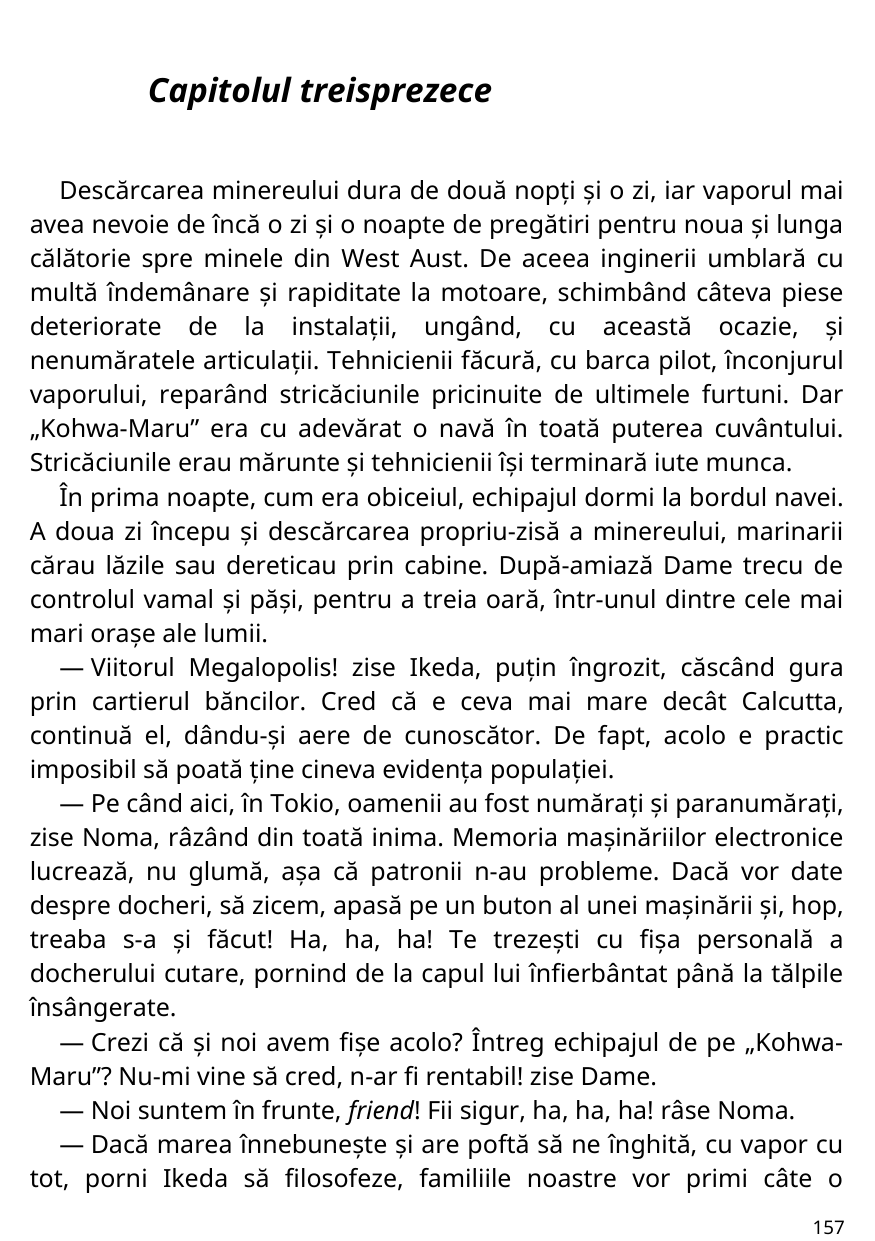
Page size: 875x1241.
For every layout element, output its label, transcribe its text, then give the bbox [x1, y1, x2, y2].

text — Noi suntem în frunte, friend! Fii sigur, ha, ha, ha! râse Noma. [29, 1092, 844, 1126]
text În prima noapte, cum era obiceiul, echipajul dormi la bordul navei. A doua zi începu și descărcarea propriu-zisă a minereului, marinarii cărau lăzile sau dereticau prin cabine. După-amiază Dame trecu de controlul vamal și păși, pentru a treia oară, într-unul dintre cele mai mari orașe ale lumii. [29, 479, 844, 649]
text — Viitorul Megalopolis! zise Ikeda, puțin îngrozit, căscând gura prin cartierul băncilor. Cred că e ceva mai mare decât Calcutta, continuă el, dându-și aere de cunoscător. De fapt, acolo e practic imposibil să poată ține cineva evidența populației. [29, 649, 844, 786]
text — Crezi că și noi avem fișe acolo? Întreg echipajul de pe „Kohwa-Maru”? Nu-mi vine să cred, n-ar fi rentabil! zise Dame. [29, 1024, 844, 1092]
text Descărcarea minereului dura de două nopți și o zi, iar vaporul mai avea nevoie de încă o zi și o noapte de pregătiri pentru noua și lunga călătorie spre minele din West Aust. De aceea inginerii umblară cu multă îndemânare și rapiditate la motoare, schimbând câteva piese deteriorate de la instalații, ungând, cu această ocazie, și nenumăratele articulații. Tehnicienii făcură, cu barca pilot, înconjurul vaporului, reparând stricăciunile pricinuite de ultimele furtuni. Dar „Kohwa-Maru” era cu adevărat o navă în toată puterea cuvântului. Stricăciunile erau mărunte și tehnicienii își terminară iute munca. [29, 173, 844, 479]
subtitle Capitolul treisprezece [148, 67, 844, 112]
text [29, 1126, 844, 1194]
text — Pe când aici, în Tokio, oamenii au fost numărați și paranumărați, zise Noma, râzând din toată inima. Memoria mașinăriilor electronice lucrează, nu glumă, așa că patronii n-au probleme. Dacă vor date despre docheri, să zicem, apasă pe un buton al unei mașinării și, hop, treaba s-a și făcut! Ha, ha, ha! Te trezești cu fișa personală a docherului cutare, pornind de la capul lui înfierbântat până la tălpile însângerate. [29, 786, 844, 1024]
